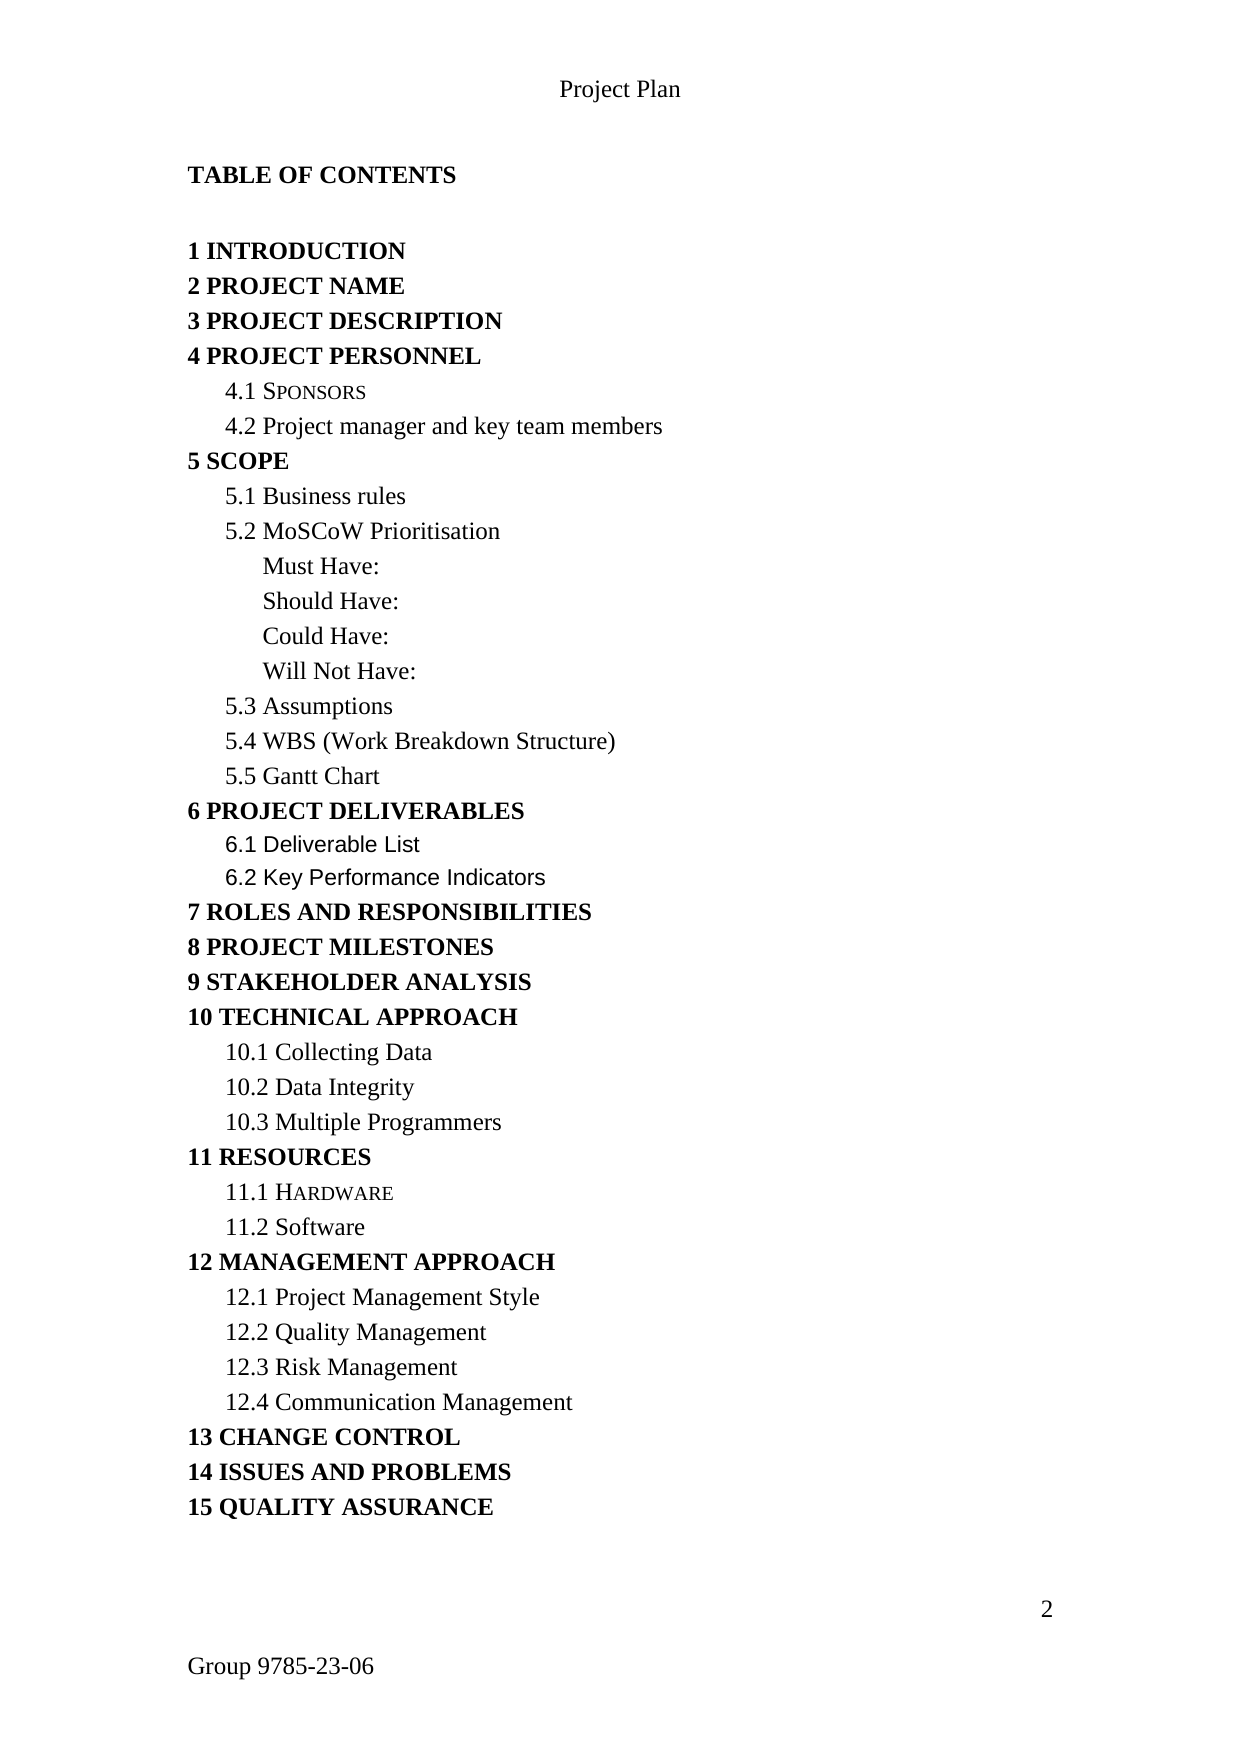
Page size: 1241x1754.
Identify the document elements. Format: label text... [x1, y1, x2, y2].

text TABLE OF CONTENTS [187, 160, 1053, 189]
